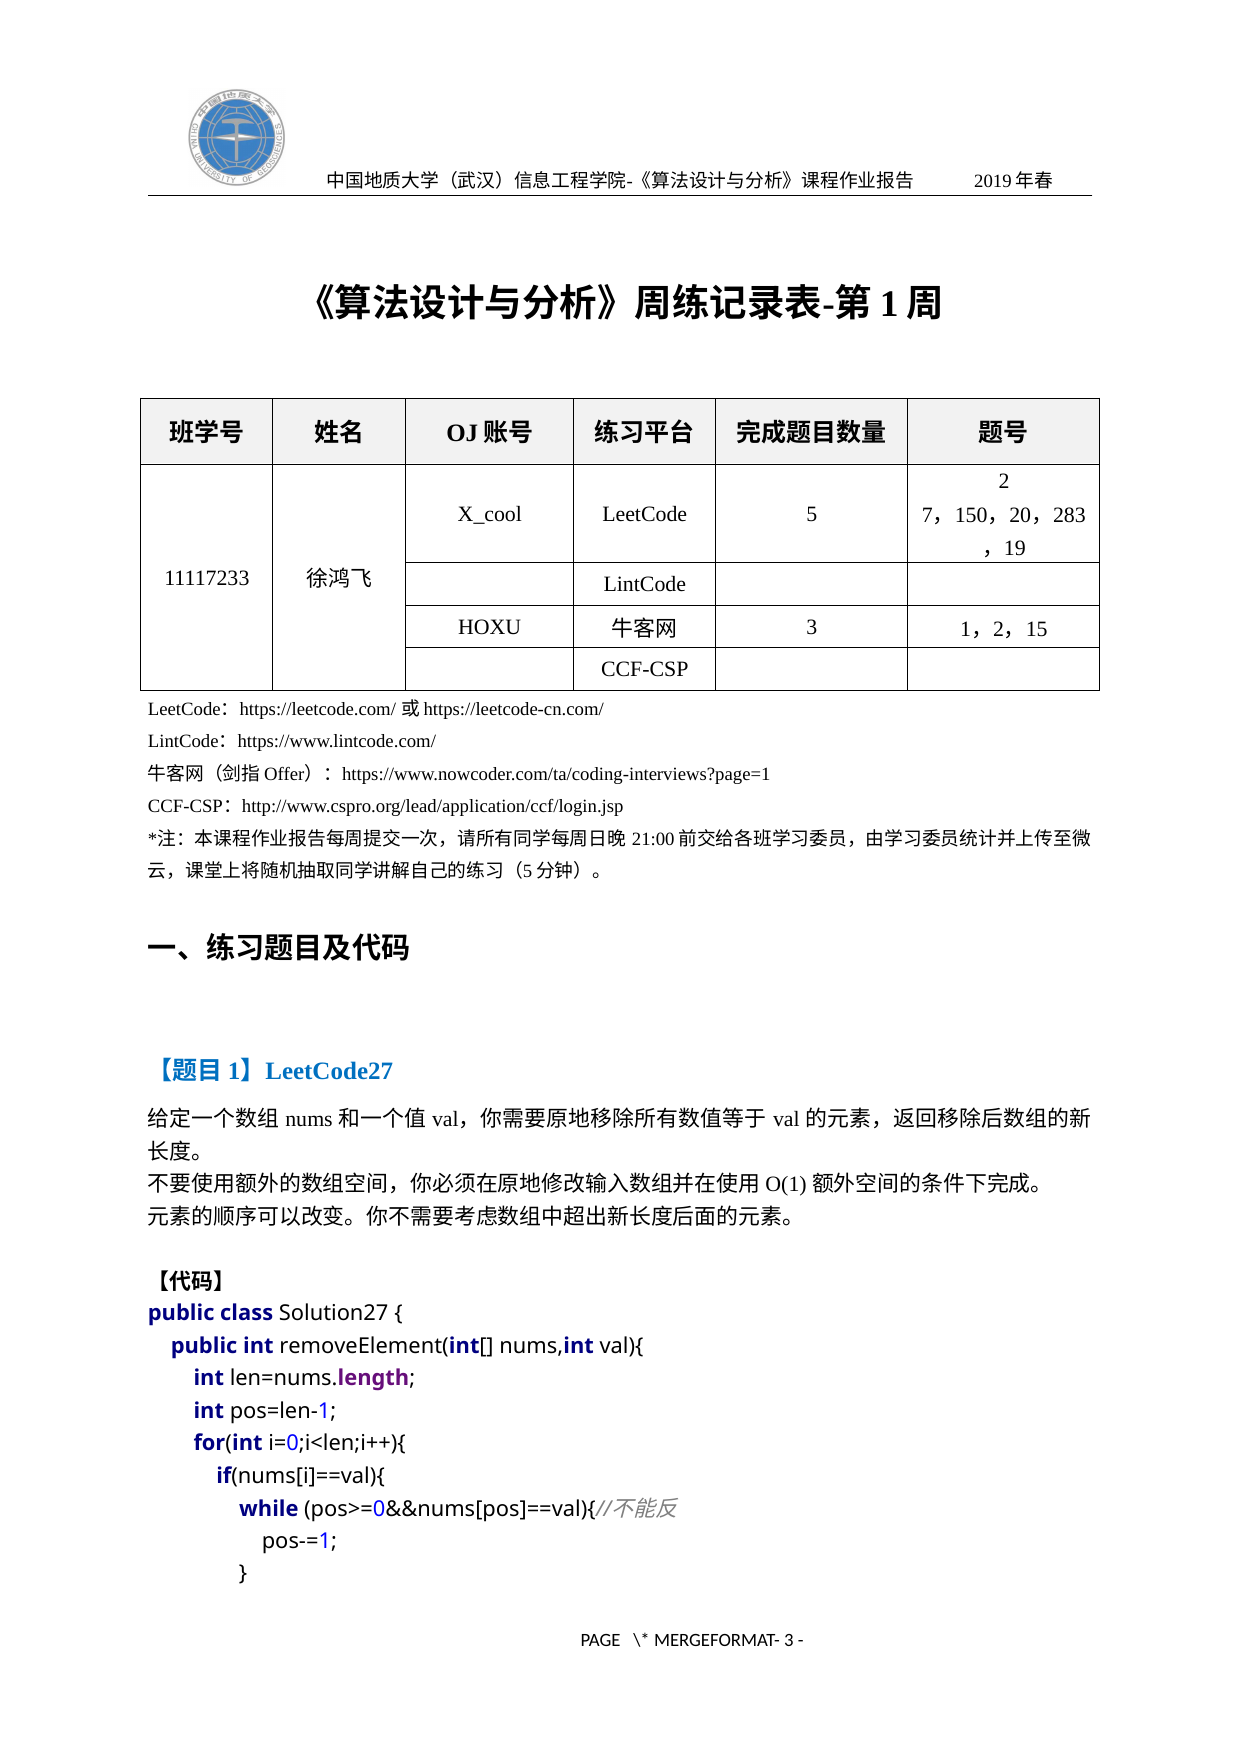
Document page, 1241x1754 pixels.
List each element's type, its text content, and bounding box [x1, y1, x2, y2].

text if(nums[i]==val){ [148, 1458, 1092, 1491]
subtitle 【题目1】LeetCode27 [148, 1036, 1092, 1101]
table_header 练习平台 [574, 399, 715, 463]
text 【代码】 [148, 1263, 1092, 1296]
table_cell CCF-CSP [574, 648, 715, 690]
table_cell [716, 648, 907, 690]
table_cell 27，150，20，283，19 [908, 465, 1099, 562]
table_cell LeetCode [574, 465, 715, 562]
text while (pos>=0&&nums[pos]==val){//不能反 [148, 1491, 1092, 1523]
text *注：本课程作业报告每周提交一次，请所有同学每周日晚21:00前交给各班学习委员，由学习委员统计并上传至微云，课堂上将随机抽取同学讲解自己的练习（5分钟）。 [148, 821, 1092, 886]
table_cell 5 [716, 465, 907, 562]
table_cell HOXU [406, 606, 573, 647]
text public int removeElement(int[] nums,int val){ [148, 1328, 1092, 1361]
table_cell LintCode [574, 563, 715, 604]
table_cell 3 [716, 606, 907, 647]
table_cell [908, 563, 1099, 604]
text } [148, 1556, 1092, 1588]
table_header 题号 [908, 399, 1099, 463]
text public class Solution27 { [148, 1296, 1092, 1328]
picture [187, 88, 286, 187]
text LeetCode：https://leetcode.com/ 或https://leetcode-cn.com/ [148, 691, 1092, 723]
table_header 班学号 [141, 399, 272, 463]
text 《算法设计与分析》周练记录表-第1周 [148, 267, 1092, 332]
text 不要使用额外的数组空间，你必须在原地修改输入数组并在使用 O(1) 额外空间的条件下完成。 [148, 1166, 1092, 1198]
table_cell 徐鸿飞 [273, 465, 405, 690]
text int pos=len-1; [148, 1393, 1092, 1426]
table_cell 1，2，15 [908, 606, 1099, 647]
text pos-=1; [148, 1523, 1092, 1556]
table_cell X_cool [406, 465, 573, 562]
table_header 完成题目数量 [716, 399, 907, 463]
text 牛客网（剑指Offer）：https://www.nowcoder.com/ta/coding-interviews?page=1 [148, 756, 1092, 788]
table_cell 11117233 [141, 465, 272, 690]
table_header 姓名 [273, 399, 405, 463]
table_cell [716, 563, 907, 604]
table_cell 牛客网 [574, 606, 715, 647]
table_cell [406, 563, 573, 604]
table_cell [908, 648, 1099, 690]
text int len=nums.length; [148, 1361, 1092, 1393]
text 元素的顺序可以改变。你不需要考虑数组中超出新长度后面的元素。 [148, 1198, 1092, 1231]
text for(int i=0;i<len;i++){ [148, 1426, 1092, 1458]
text 给定一个数组 nums 和一个值 val，你需要原地移除所有数值等于 val 的元素，返回移除后数组的新长度。 [148, 1101, 1092, 1166]
text CCF-CSP：http://www.cspro.org/lead/application/ccf/login.jsp [148, 788, 1092, 821]
table_cell [406, 648, 573, 690]
subtitle 一、练习题目及代码 [148, 913, 1092, 978]
table_header OJ账号 [406, 399, 573, 463]
text LintCode：https://www.lintcode.com/ [148, 723, 1092, 756]
